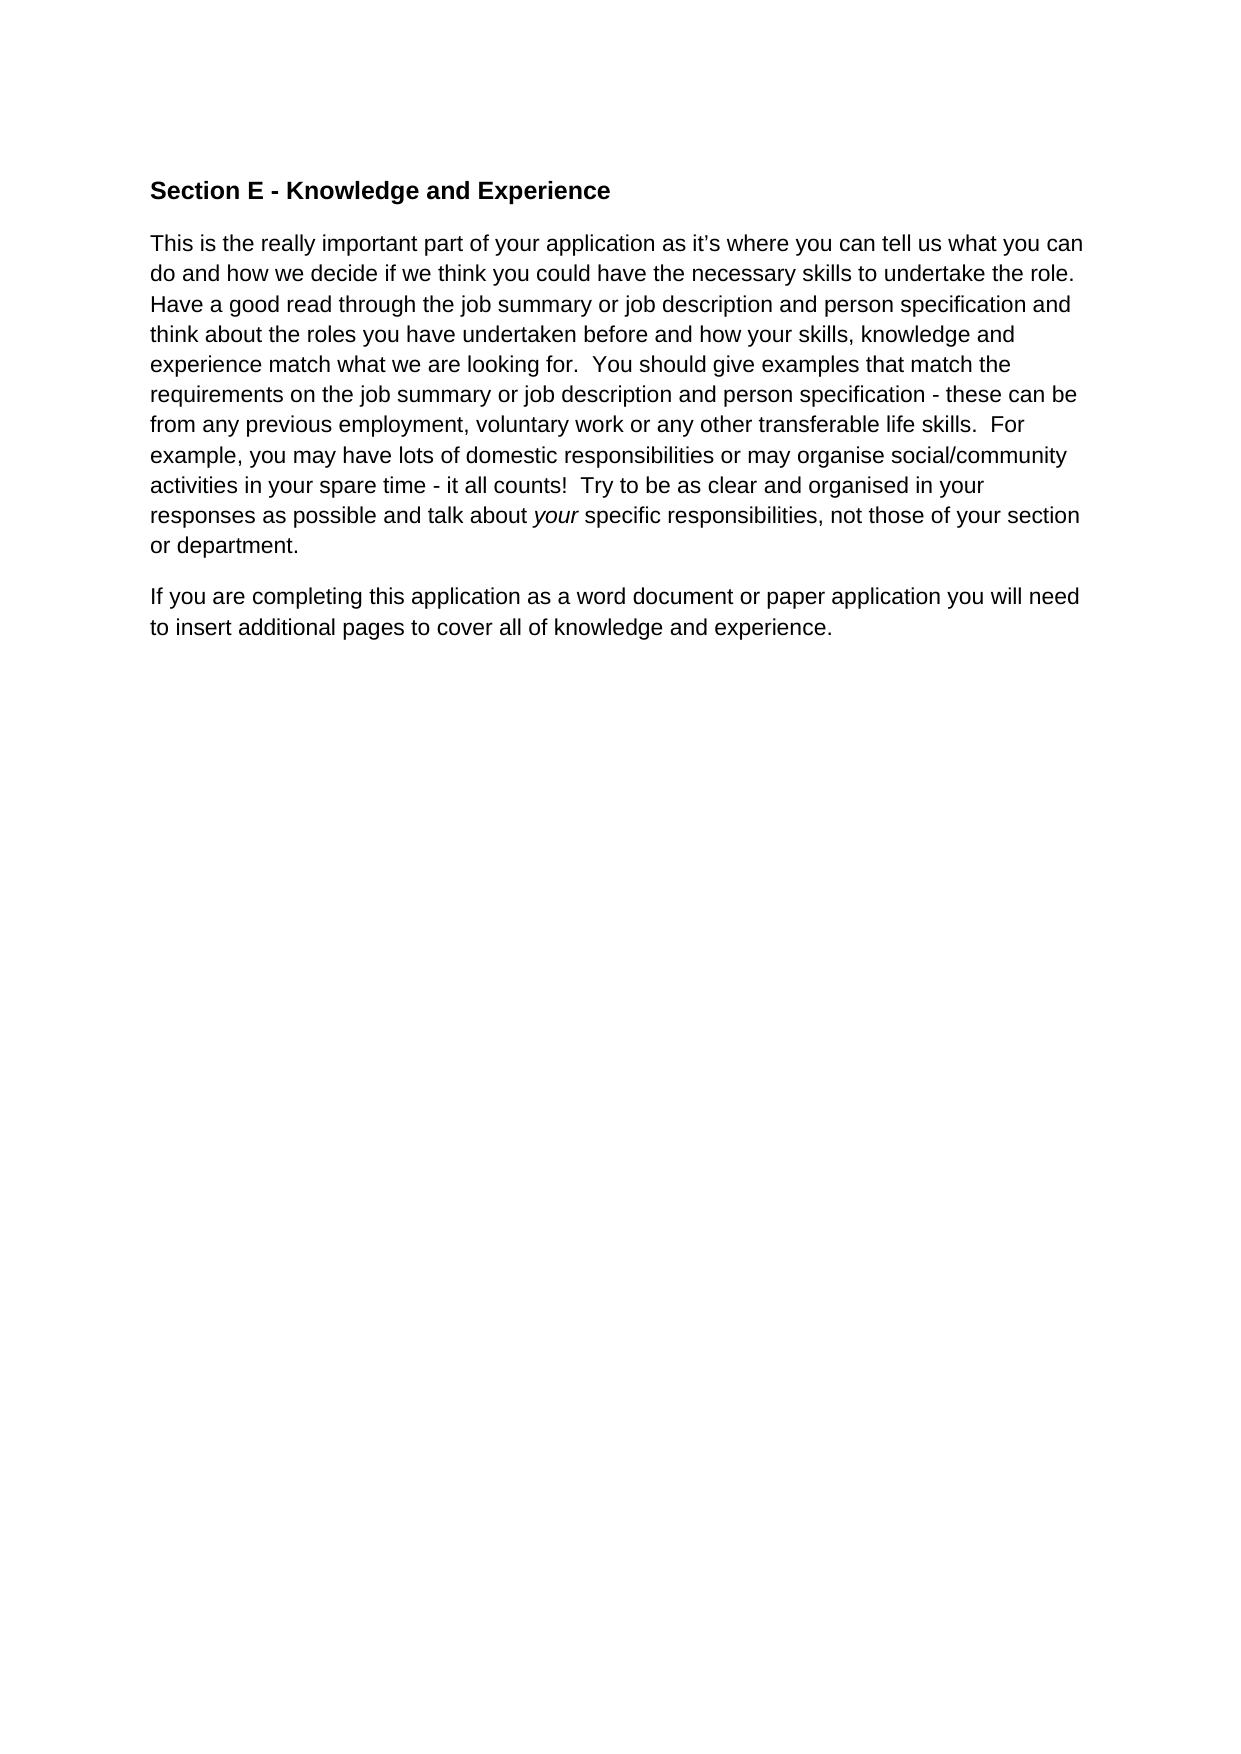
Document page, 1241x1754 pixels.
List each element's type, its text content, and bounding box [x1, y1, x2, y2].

text This is the really important part of your application as it’s where you can tell us what you can do and how we decide if we think you could have the necessary skills to undertake the role. Have a good read through the job summary or job description and person specification and think about the roles you have undertaken before and how your skills, knowledge and experience match what we are looking for. You should give examples that match the requirements on the job summary or job description and person specification - these can be from any previous employment, voluntary work or any other transferable life skills. For example, you may have lots of domestic responsibilities or may organise social/community activities in your spare time - it all counts! Try to be as clear and organised in your responses as possible and talk about your specific responsibilities, not those of your section or department. [150, 230, 1090, 559]
text If you are completing this application as a word document or paper application you will need to insert additional pages to cover all of knowledge and experience. [150, 583, 1090, 640]
text Section E - Knowledge and Experience [150, 176, 1090, 205]
